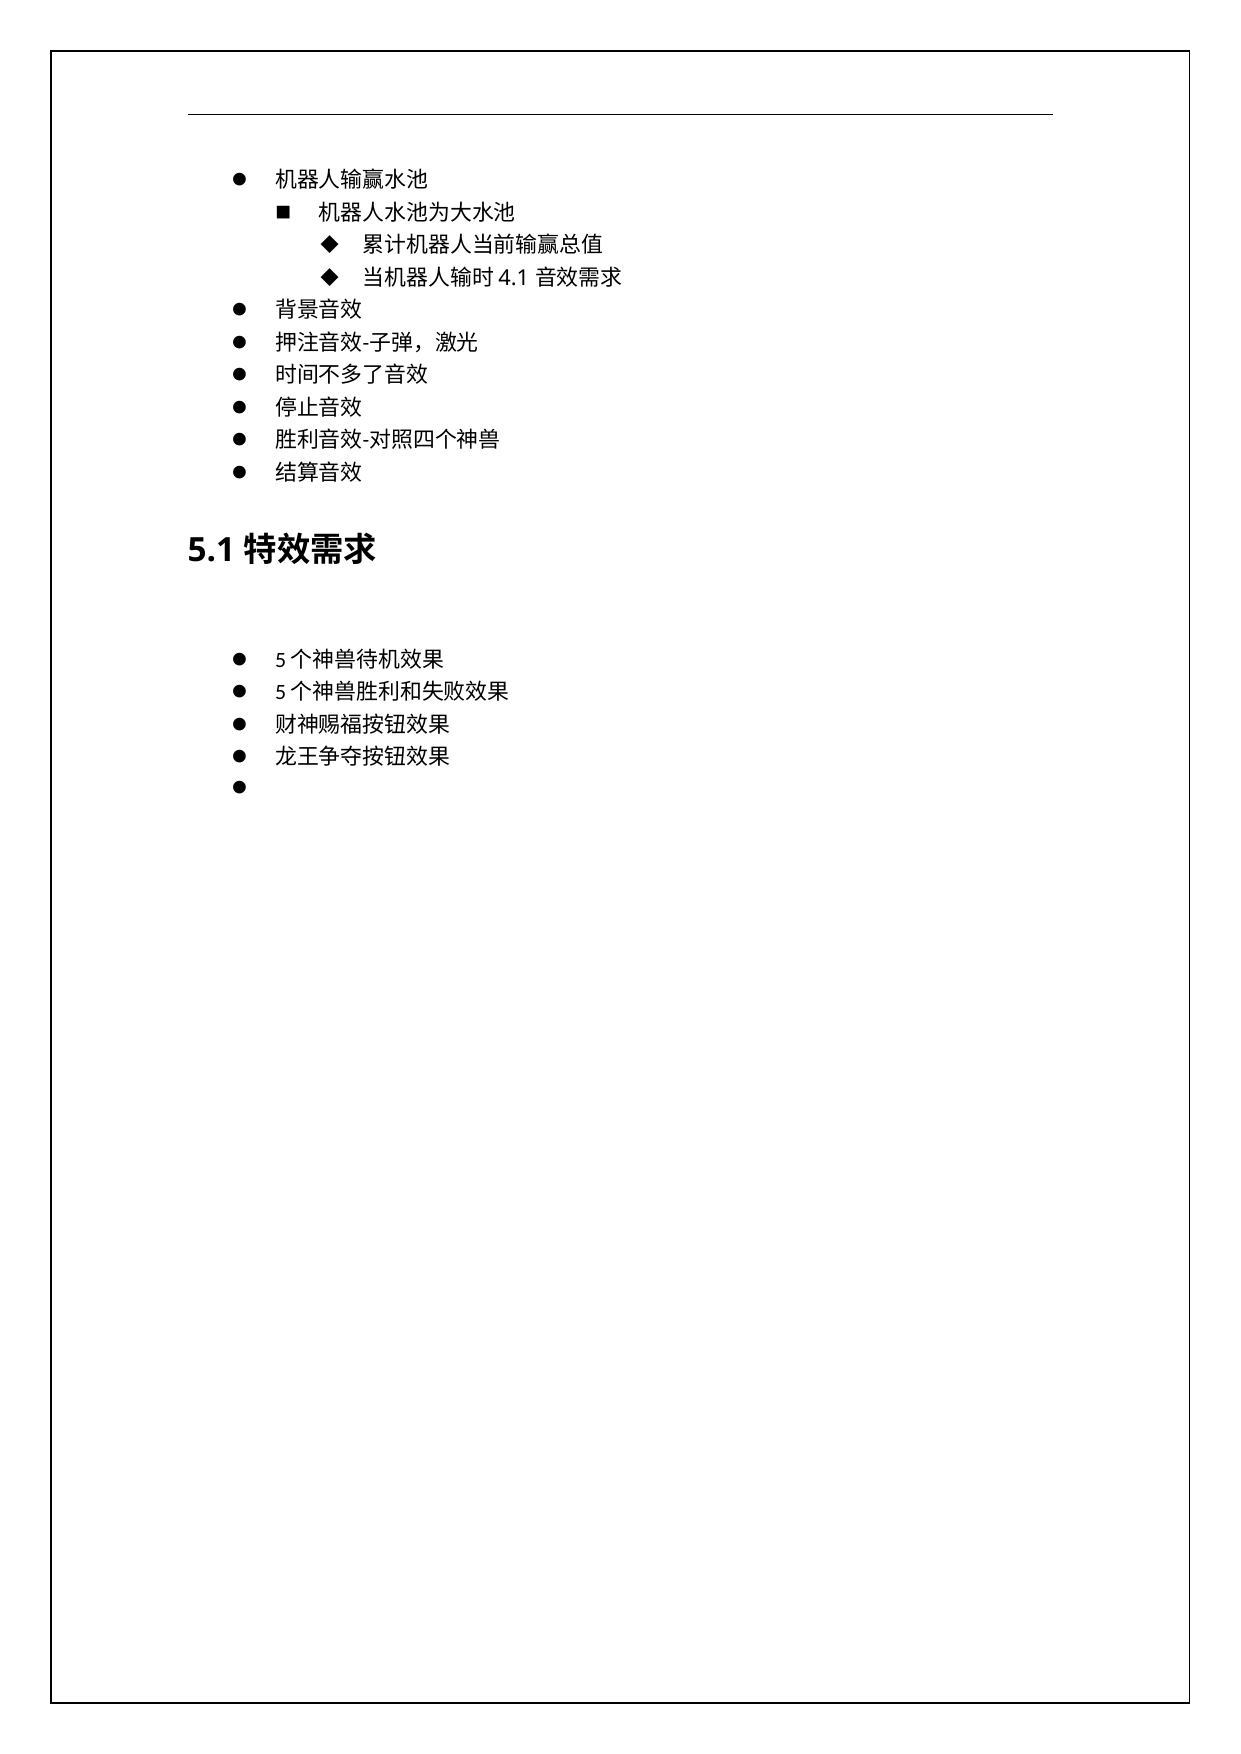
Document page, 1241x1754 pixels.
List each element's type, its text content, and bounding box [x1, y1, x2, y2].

list 机器人输赢水池 [231, 162, 1053, 194]
subtitle 5.1 特效需求 [187, 514, 1053, 579]
list 机器人水池为大水池 [275, 194, 1053, 227]
list 5个神兽胜利和失败效果 [231, 674, 1053, 706]
list 5个神兽待机效果 [231, 641, 1053, 674]
list 累计机器人当前输赢总值 [319, 227, 1053, 259]
list 时间不多了音效 [231, 357, 1053, 389]
list 停止音效 [231, 389, 1053, 422]
list 胜利音效-对照四个神兽 [231, 422, 1053, 454]
list 当机器人输时4.1 音效需求 [319, 259, 1053, 292]
list 结算音效 [231, 454, 1053, 487]
list 财神赐福按钮效果 [231, 706, 1053, 739]
list 背景音效 [231, 292, 1053, 324]
list 龙王争夺按钮效果 [231, 739, 1053, 771]
list 押注音效-子弹，激光 [231, 324, 1053, 357]
